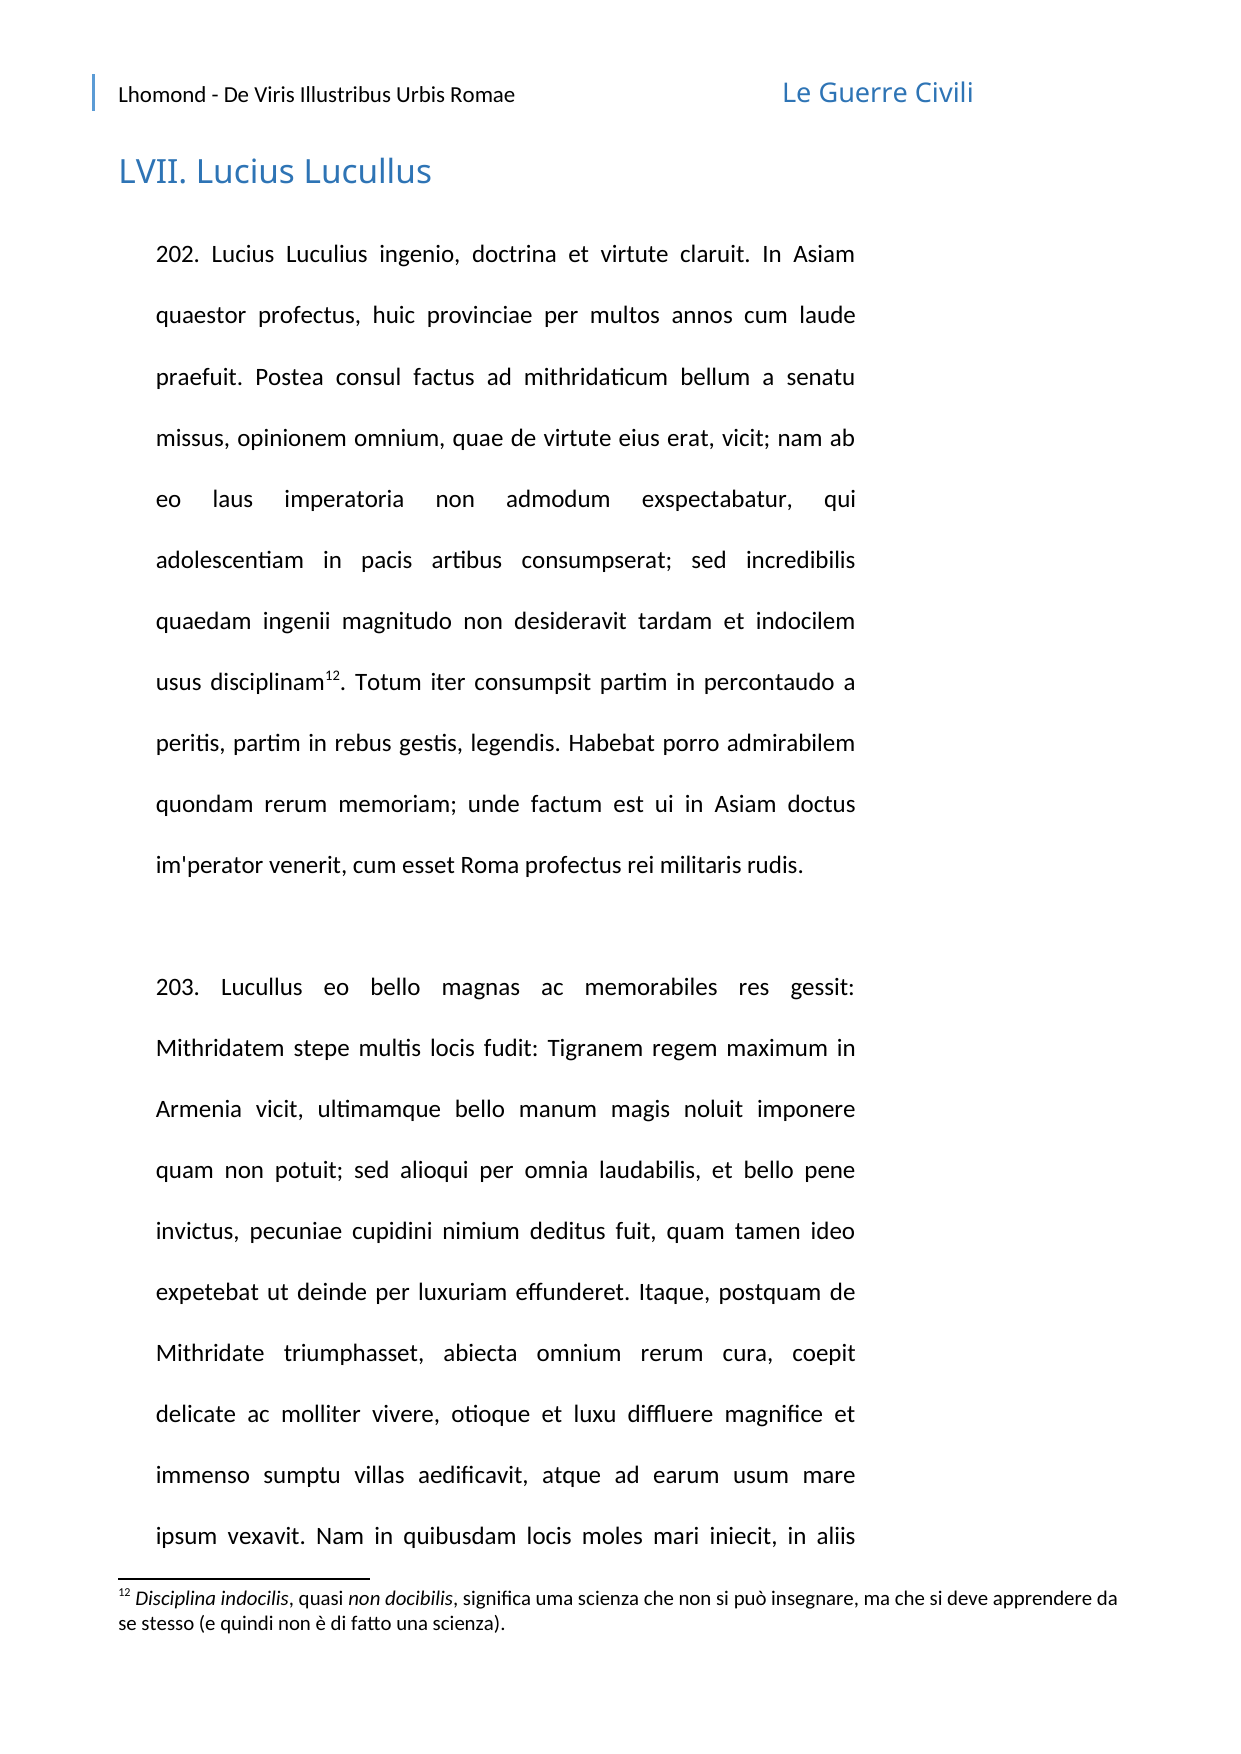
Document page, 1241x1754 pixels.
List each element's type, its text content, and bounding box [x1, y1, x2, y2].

subtitle LVII. Lucius Lucullus [118, 148, 1122, 193]
